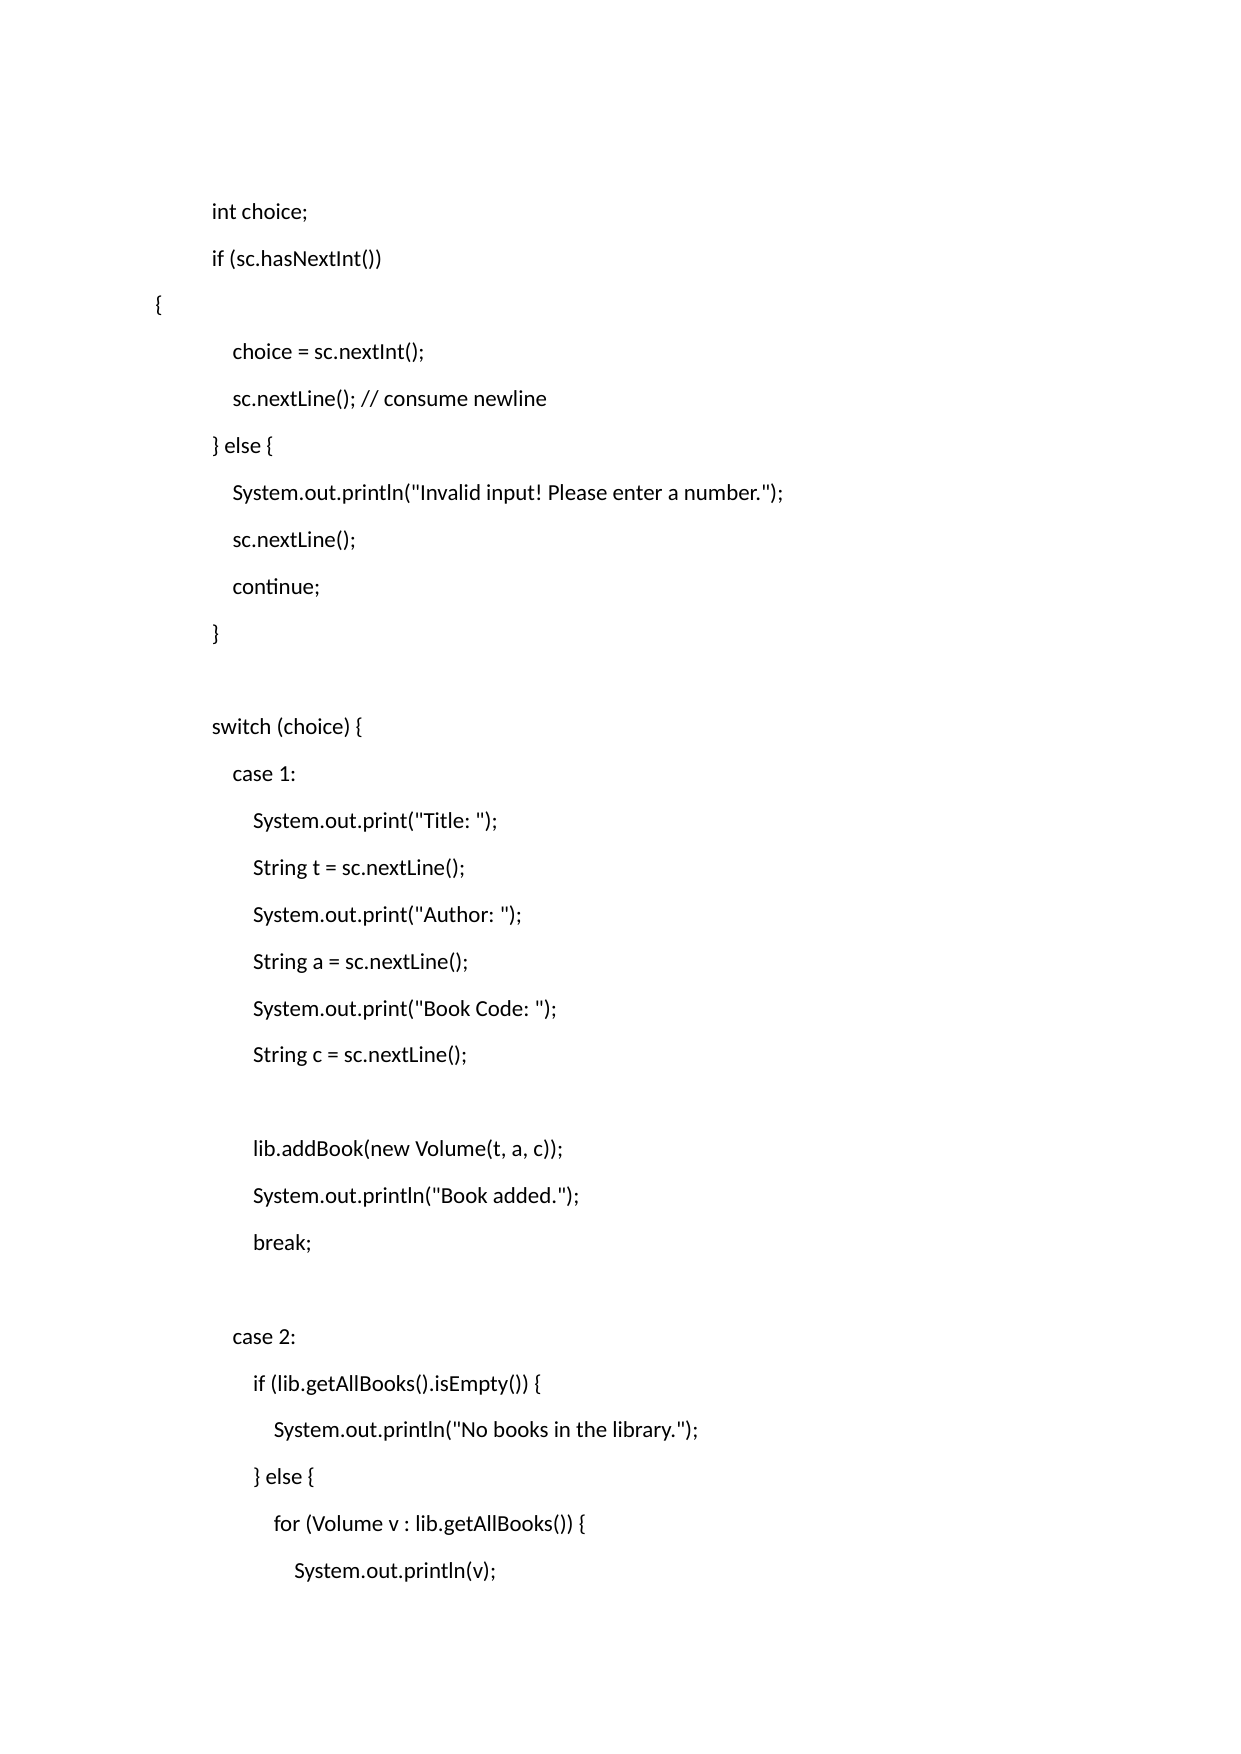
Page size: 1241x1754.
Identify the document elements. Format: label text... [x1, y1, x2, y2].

text lib.addBook(new Volume(t, a, c)); [150, 1134, 1090, 1162]
text choice = sc.nextInt(); [150, 337, 1090, 366]
text for (Volume v : lib.getAllBooks()) { [150, 1509, 1090, 1537]
text } [150, 619, 1090, 647]
text System.out.print("Book Code: "); [150, 994, 1090, 1022]
text sc.nextLine(); [150, 525, 1090, 553]
text String c = sc.nextLine(); [150, 1041, 1090, 1069]
text } else { [150, 1462, 1090, 1491]
text break; [150, 1228, 1090, 1256]
text sc.nextLine(); // consume newline [150, 384, 1090, 412]
text System.out.println("Book added."); [150, 1181, 1090, 1209]
text case 1: [150, 759, 1090, 787]
text String a = sc.nextLine(); [150, 947, 1090, 975]
text if (lib.getAllBooks().isEmpty()) { [150, 1369, 1090, 1397]
text int choice; [150, 197, 1090, 225]
text { [150, 291, 1090, 319]
text System.out.println("No books in the library."); [150, 1416, 1090, 1444]
text System.out.println("Invalid input! Please enter a number."); [150, 478, 1090, 506]
text System.out.println(v); [150, 1556, 1090, 1584]
text System.out.print("Title: "); [150, 806, 1090, 834]
text case 2: [150, 1322, 1090, 1350]
text continue; [150, 572, 1090, 600]
text String t = sc.nextLine(); [150, 853, 1090, 881]
text System.out.print("Author: "); [150, 900, 1090, 928]
text switch (choice) { [150, 712, 1090, 741]
text } else { [150, 431, 1090, 459]
text if (sc.hasNextInt()) [150, 244, 1090, 272]
